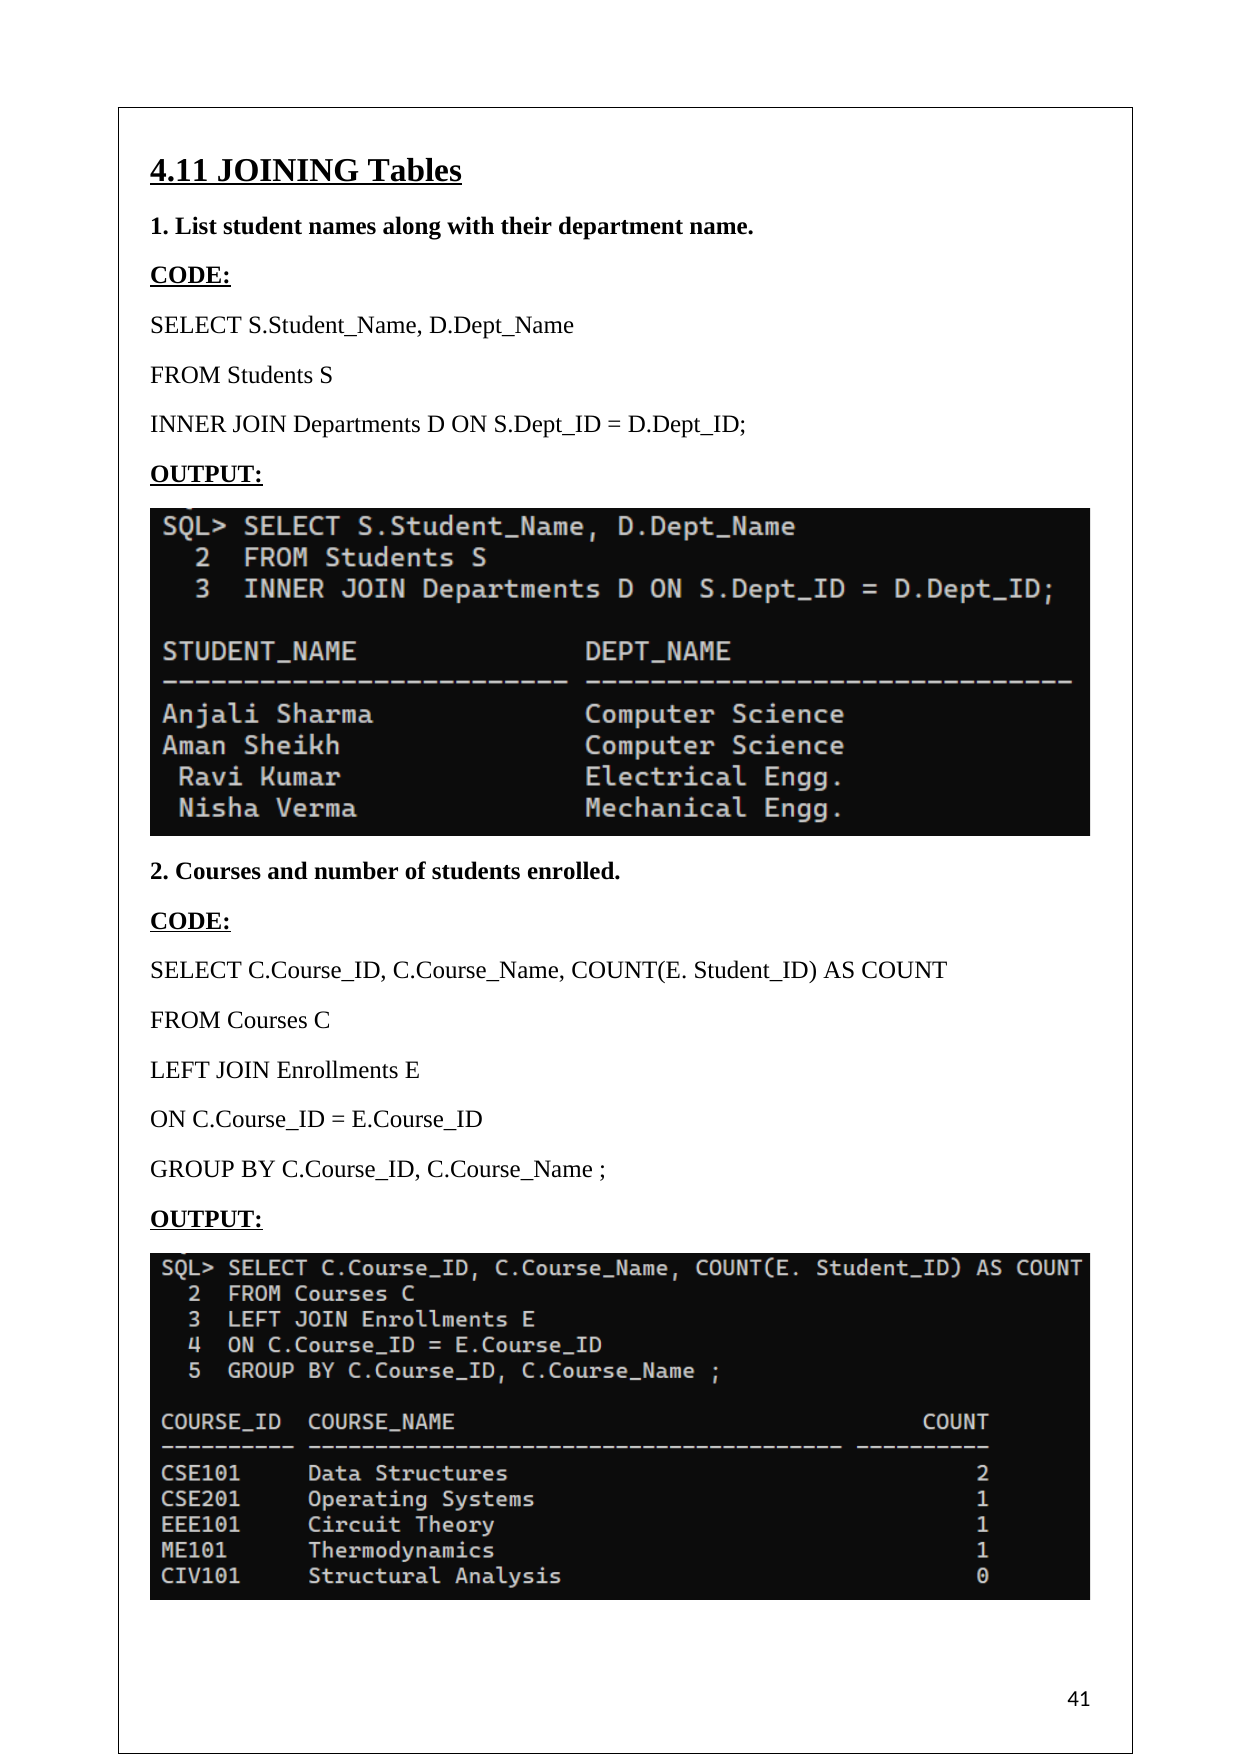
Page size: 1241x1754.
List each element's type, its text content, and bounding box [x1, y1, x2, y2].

text SELECT S.Student_Name, D.Dept_Name [150, 310, 1090, 339]
text ON C.Course_ID = E.Course_ID [150, 1104, 1090, 1133]
text OUTPUT: [150, 459, 1090, 488]
text 1. List student names along with their department name. [150, 211, 1090, 239]
text 4.11 JOINING Tables [150, 150, 1090, 188]
text INNER JOIN Departments D ON S.Dept_ID = D.Dept_ID; [150, 409, 1090, 438]
text FROM Students S [150, 360, 1090, 388]
text SELECT C.Course_ID, C.Course_Name, COUNT(E. Student_ID) AS COUNT [150, 956, 1090, 984]
text OUTPUT: [150, 1204, 1090, 1233]
text LEFT JOIN Enrollments E [150, 1055, 1090, 1084]
text 2. Courses and number of students enrolled. [150, 856, 1090, 885]
text CODE: [150, 906, 1090, 934]
text GROUP BY C.Course_ID, C.Course_Name ; [150, 1154, 1090, 1183]
text CODE: [150, 260, 1090, 289]
picture [150, 508, 1091, 836]
text FROM Courses C [150, 1005, 1090, 1034]
picture [150, 1253, 1091, 1600]
